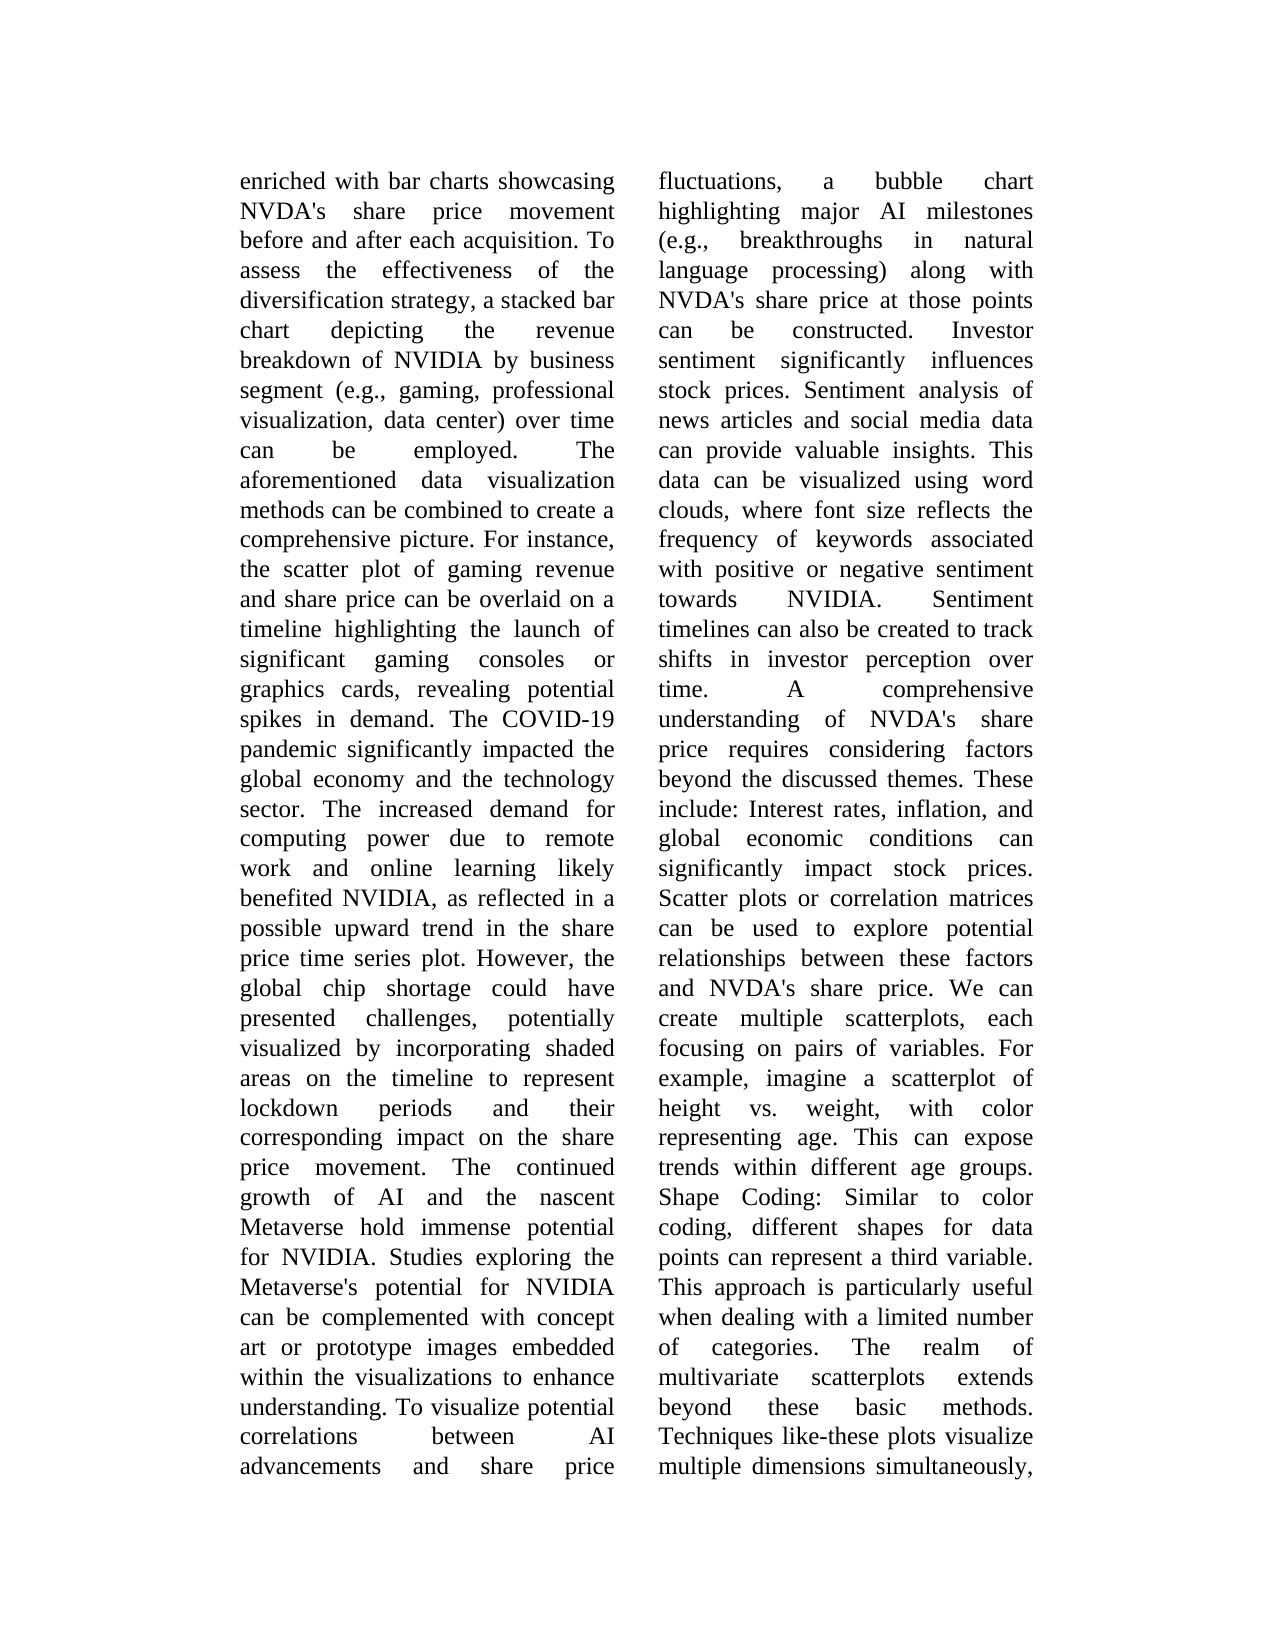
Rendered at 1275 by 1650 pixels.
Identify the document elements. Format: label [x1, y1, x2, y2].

text [657, 166, 1033, 1480]
text [238, 166, 615, 1480]
